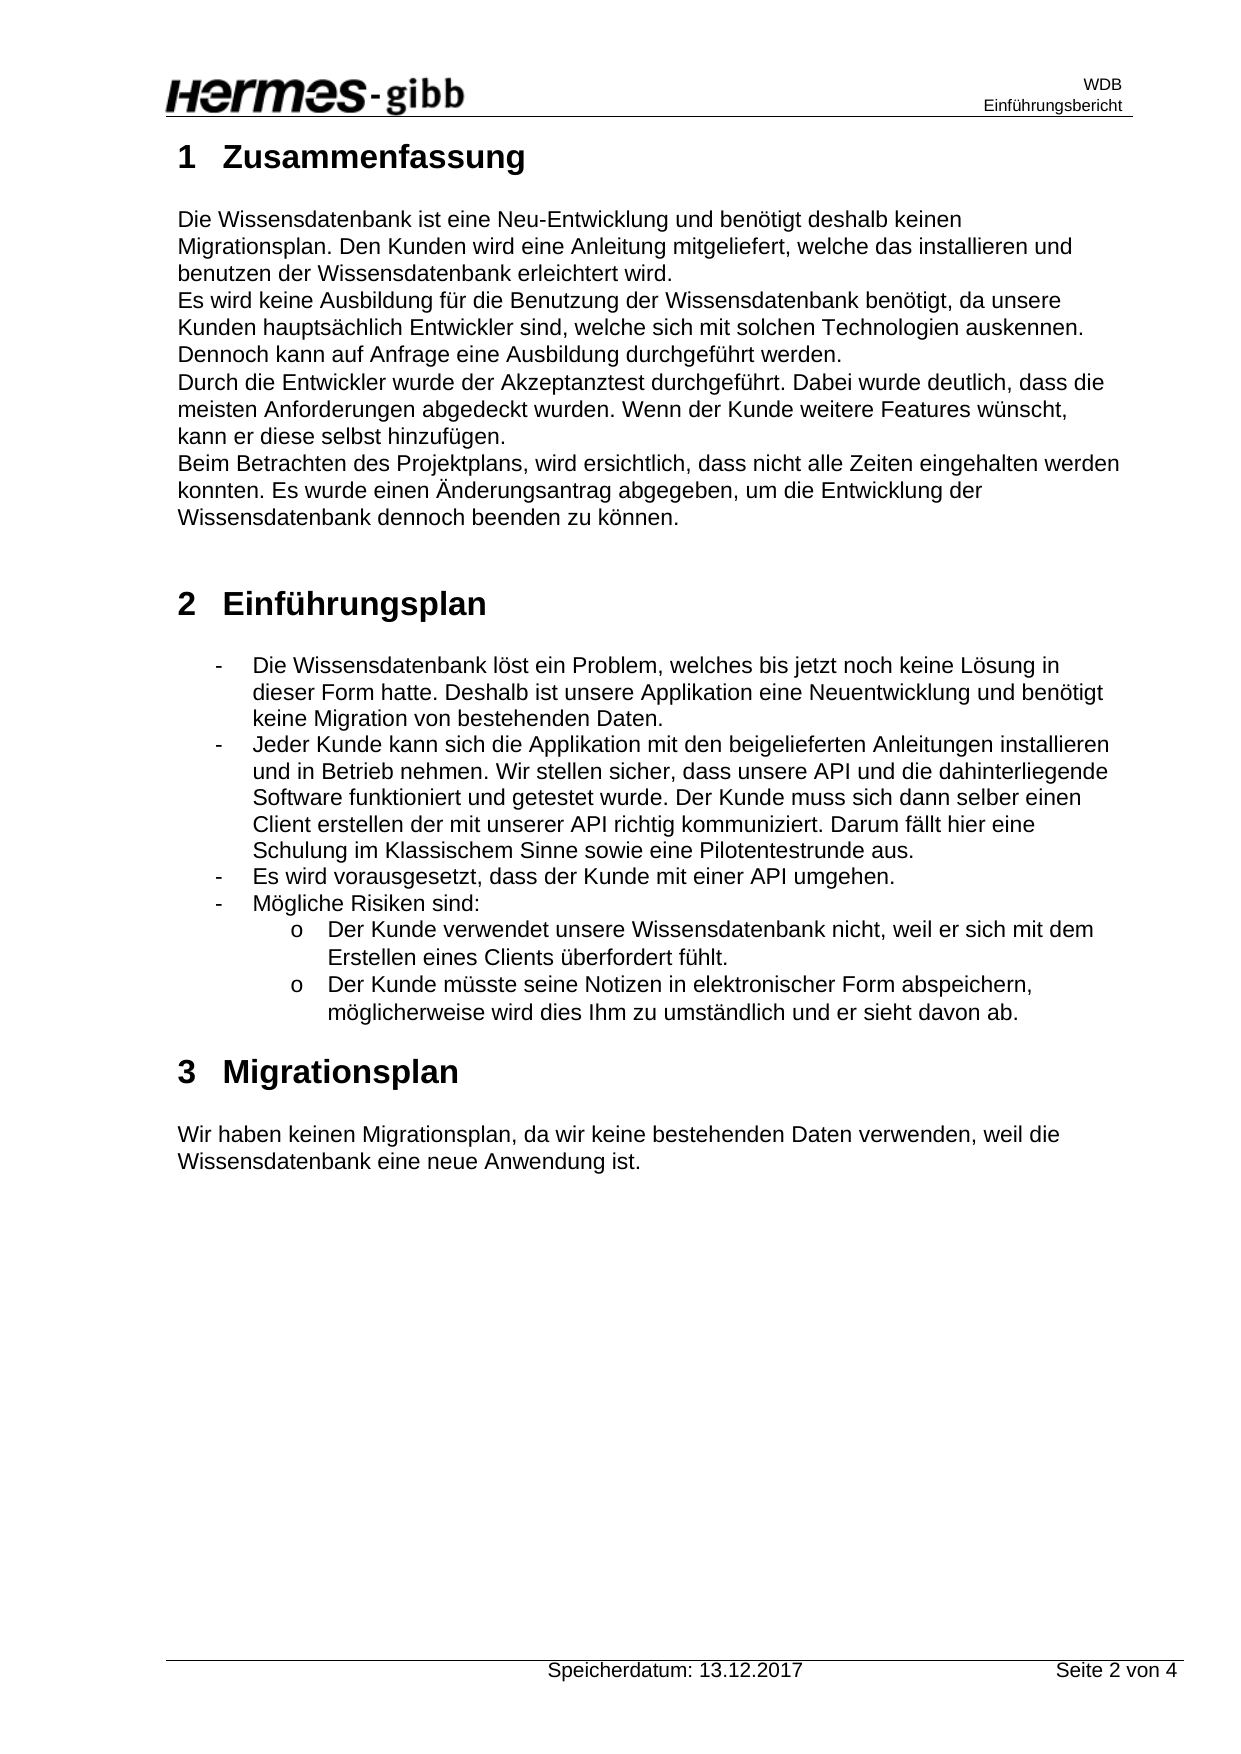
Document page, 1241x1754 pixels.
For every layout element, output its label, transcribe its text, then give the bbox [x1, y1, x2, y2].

subtitle Zusammenfassung [177, 137, 1122, 176]
list Die Wissensdatenbank löst ein Problem, welches bis jetzt noch keine Lösung in dieser Form hatte. Deshalb ist unsere Applikation eine Neuentwicklung und benötigt keine Migration von bestehenden Daten. [215, 652, 1122, 731]
subtitle Einführungsplan [177, 584, 1122, 623]
text Wir haben keinen Migrationsplan, da wir keine bestehenden Daten verwenden, weil die Wissensdatenbank eine neue Anwendung ist. [177, 1120, 1122, 1174]
text Durch die Entwickler wurde der Akzeptanztest durchgeführt. Dabei wurde deutlich, dass die meisten Anforderungen abgedeckt wurden. Wenn der Kunde weitere Features wünscht, kann er diese selbst hinzufügen. [177, 368, 1122, 449]
list Der Kunde verwendet unsere Wissensdatenbank nicht, weil er sich mit dem Erstellen eines Clients überfordert fühlt. [290, 916, 1122, 971]
list Mögliche Risiken sind: [215, 889, 1122, 916]
text Die Wissensdatenbank ist eine Neu-Entwicklung und benötigt deshalb keinen Migrationsplan. Den Kunden wird eine Anleitung mitgeliefert, welche das installieren und benutzen der Wissensdatenbank erleichtert wird. [177, 205, 1122, 287]
subtitle Migrationsplan [177, 1052, 1122, 1091]
list Der Kunde müsste seine Notizen in elektronischer Form abspeichern, möglicherweise wird dies Ihm zu umständlich und er sieht davon ab. [290, 971, 1122, 1025]
list Jeder Kunde kann sich die Applikation mit den beigelieferten Anleitungen installieren und in Betrieb nehmen. Wir stellen sicher, dass unsere API und die dahinterliegende Software funktioniert und getestet wurde. Der Kunde muss sich dann selber einen Client erstellen der mit unserer API richtig kommuniziert. Darum fällt hier eine Schulung im Klassischem Sinne sowie eine Pilotentestrunde aus. [215, 731, 1122, 863]
list Es wird vorausgesetzt, dass der Kunde mit einer API umgehen. [215, 863, 1122, 889]
text Es wird keine Ausbildung für die Benutzung der Wissensdatenbank benötigt, da unsere Kunden hauptsächlich Entwickler sind, welche sich mit solchen Technologien auskennen. Dennoch kann auf Anfrage eine Ausbildung durchgeführt werden. [177, 287, 1122, 368]
text Beim Betrachten des Projektplans, wird ersichtlich, dass nicht alle Zeiten eingehalten werden konnten. Es wurde einen Änderungsantrag abgegeben, um die Entwicklung der Wissensdatenbank dennoch beenden zu können. [177, 449, 1122, 530]
